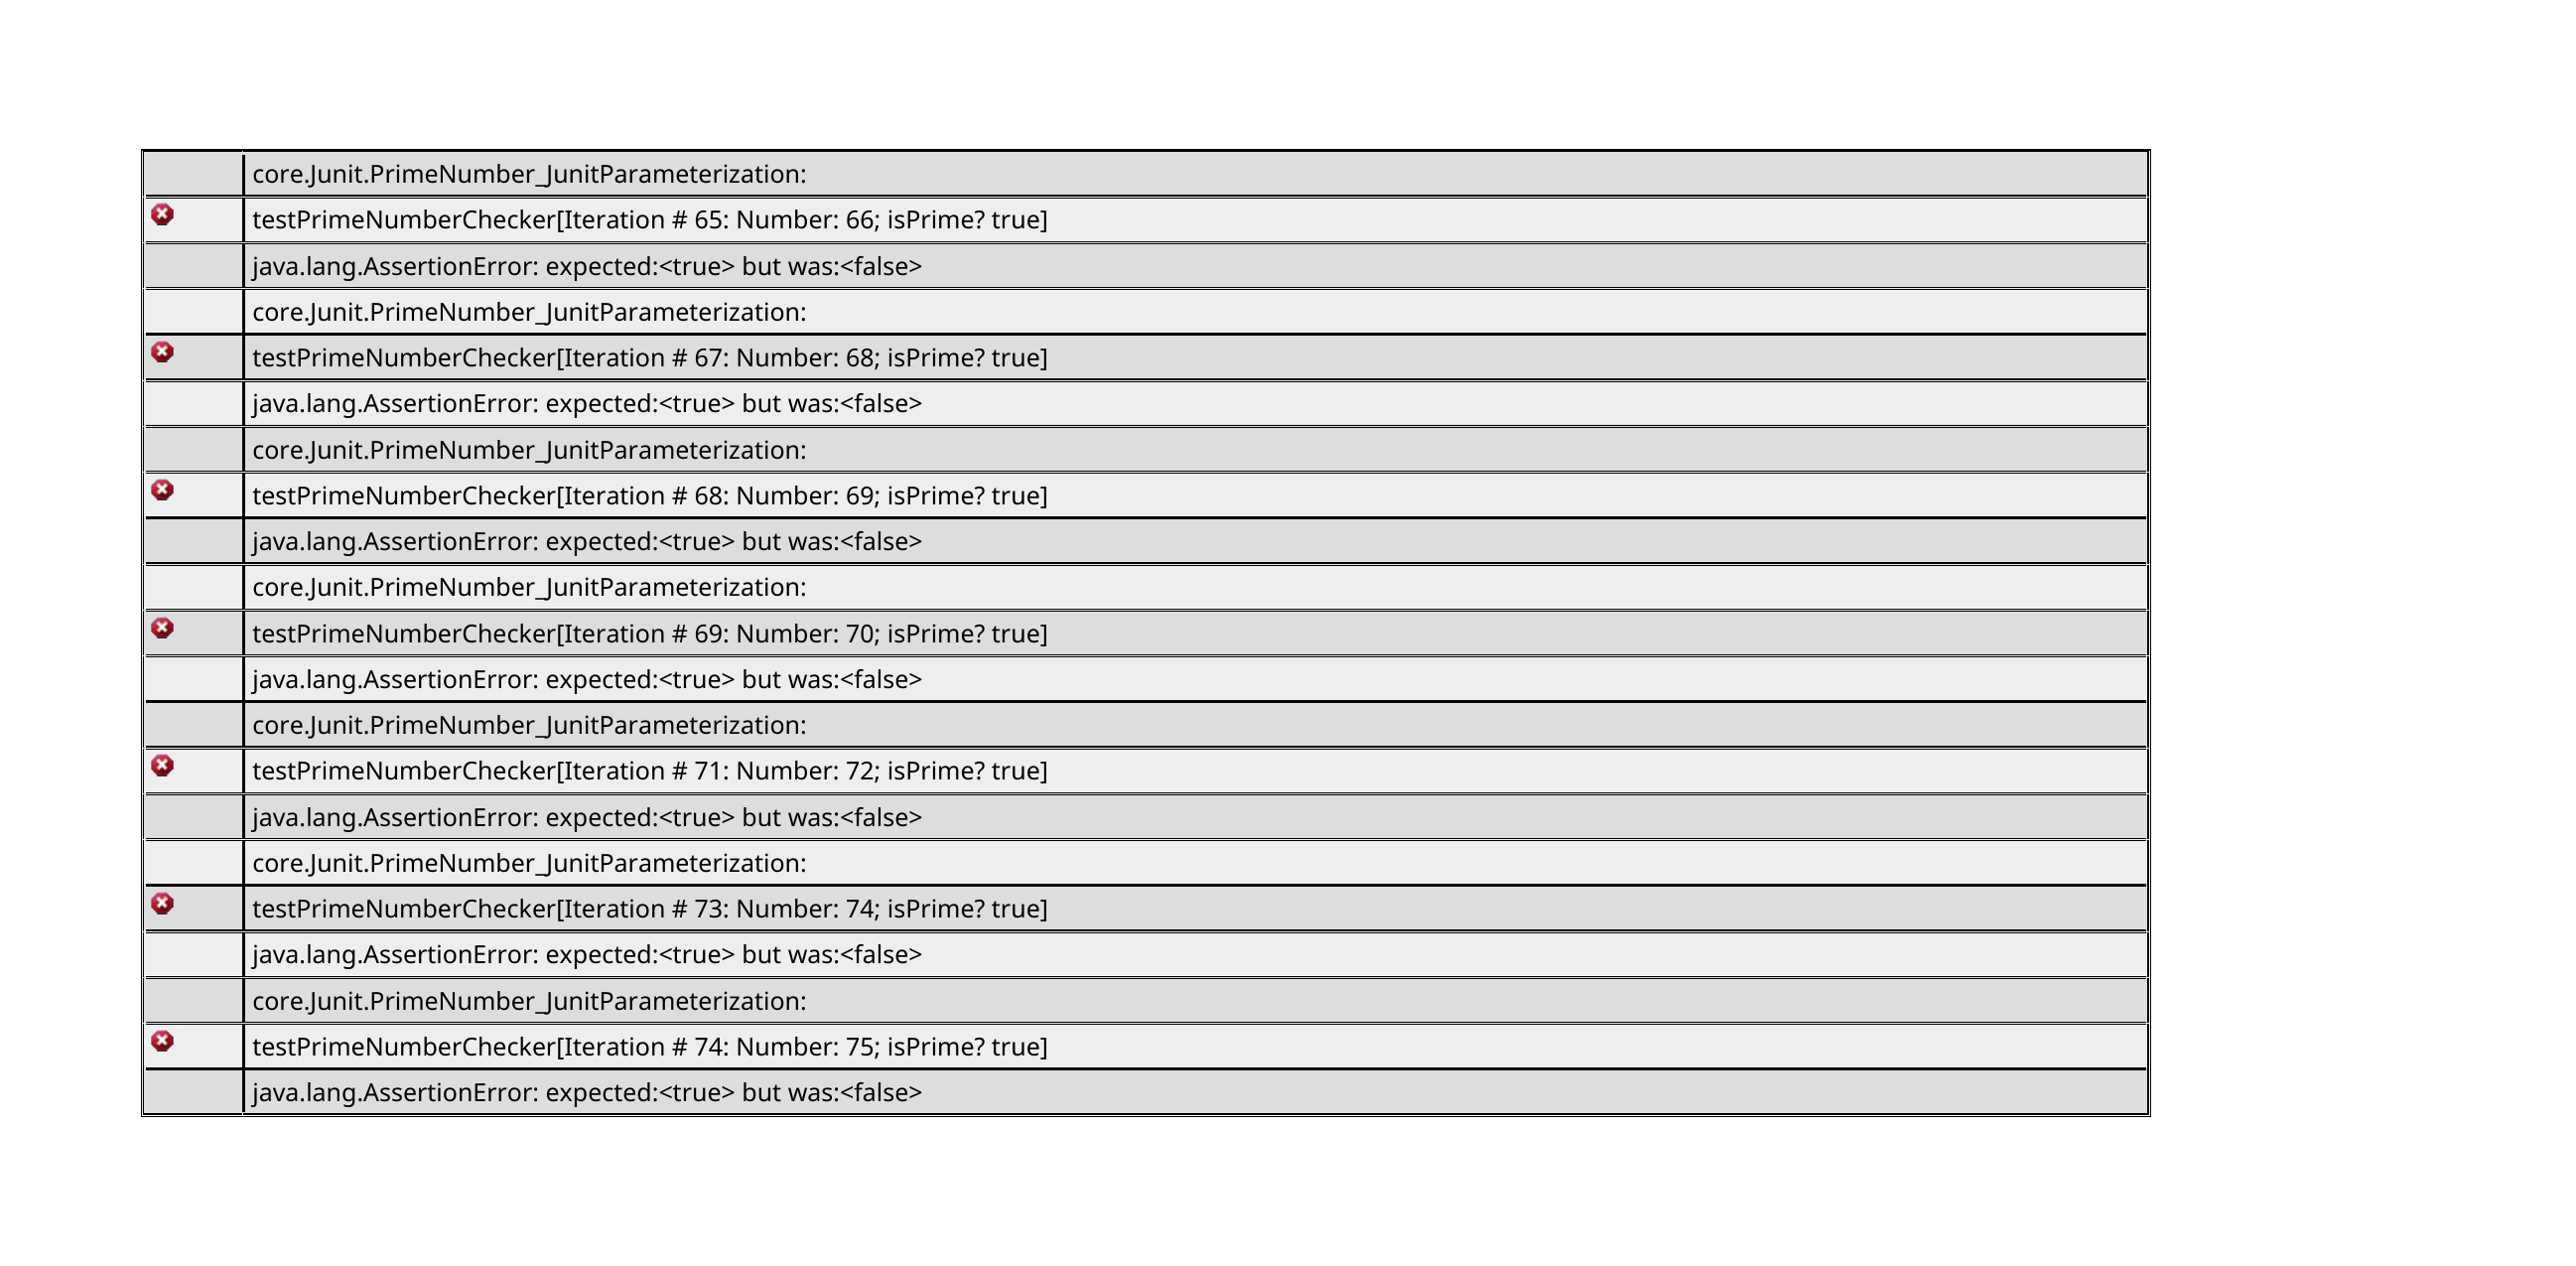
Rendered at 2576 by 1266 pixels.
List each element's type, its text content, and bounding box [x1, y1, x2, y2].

table_cell [144, 195, 242, 240]
table_cell [144, 151, 243, 195]
table_cell testPrimeNumberChecker[Iteration # 69: Number: 70; isPrime? true] [245, 609, 2148, 654]
table_cell [142, 471, 243, 516]
table_cell [144, 562, 242, 608]
table_cell [142, 838, 243, 884]
table_cell [144, 609, 242, 654]
picture [151, 478, 174, 500]
picture [151, 616, 174, 638]
table_cell java.lang.AssertionError: expected:<true> but was:<false> [243, 1067, 2147, 1113]
table_cell core.Junit.PrimeNumber_JunitParameterization: [245, 424, 2148, 471]
table_cell core.Junit.PrimeNumber_JunitParameterization: [245, 976, 2148, 1022]
table_cell [144, 976, 242, 1022]
table_cell [144, 333, 242, 378]
table_cell core.Junit.PrimeNumber_JunitParameterization: [243, 152, 2147, 195]
table_cell java.lang.AssertionError: expected:<true> but was:<false> [245, 241, 2148, 287]
table_cell java.lang.AssertionError: expected:<true> but was:<false> [245, 929, 2148, 975]
table_cell core.Junit.PrimeNumber_JunitParameterization: [245, 562, 2148, 608]
table_cell [144, 884, 242, 929]
table_cell [144, 1067, 243, 1113]
picture [151, 753, 174, 776]
table_cell [144, 378, 242, 424]
table_cell java.lang.AssertionError: expected:<true> but was:<false> [245, 378, 2148, 424]
picture [151, 340, 174, 362]
table_cell core.Junit.PrimeNumber_JunitParameterization: [243, 287, 2149, 333]
table_cell [142, 1022, 243, 1067]
table_cell java.lang.AssertionError: expected:<true> but was:<false> [243, 654, 2149, 700]
picture [151, 891, 174, 914]
table_cell testPrimeNumberChecker[Iteration # 65: Number: 66; isPrime? true] [245, 195, 2148, 240]
table_cell testPrimeNumberChecker[Iteration # 73: Number: 74; isPrime? true] [245, 884, 2147, 929]
table_cell testPrimeNumberChecker[Iteration # 68: Number: 69; isPrime? true] [243, 471, 2149, 516]
picture [151, 1029, 174, 1052]
table_cell [144, 700, 242, 746]
table_cell [144, 792, 242, 838]
table_cell core.Junit.PrimeNumber_JunitParameterization: [243, 838, 2149, 884]
picture [151, 202, 174, 225]
table_cell testPrimeNumberChecker[Iteration # 67: Number: 68; isPrime? true] [245, 333, 2147, 378]
table_cell [144, 241, 242, 287]
table_cell [144, 516, 242, 562]
table_cell [142, 287, 243, 333]
table_cell [144, 424, 242, 471]
table_cell [144, 929, 242, 975]
table_cell java.lang.AssertionError: expected:<true> but was:<false> [245, 792, 2148, 838]
table_cell core.Junit.PrimeNumber_JunitParameterization: [245, 700, 2147, 746]
table_cell testPrimeNumberChecker[Iteration # 71: Number: 72; isPrime? true] [245, 746, 2148, 791]
table_cell [142, 654, 243, 700]
table_cell java.lang.AssertionError: expected:<true> but was:<false> [245, 516, 2147, 562]
table_cell testPrimeNumberChecker[Iteration # 74: Number: 75; isPrime? true] [243, 1022, 2149, 1067]
table_cell [144, 746, 242, 791]
